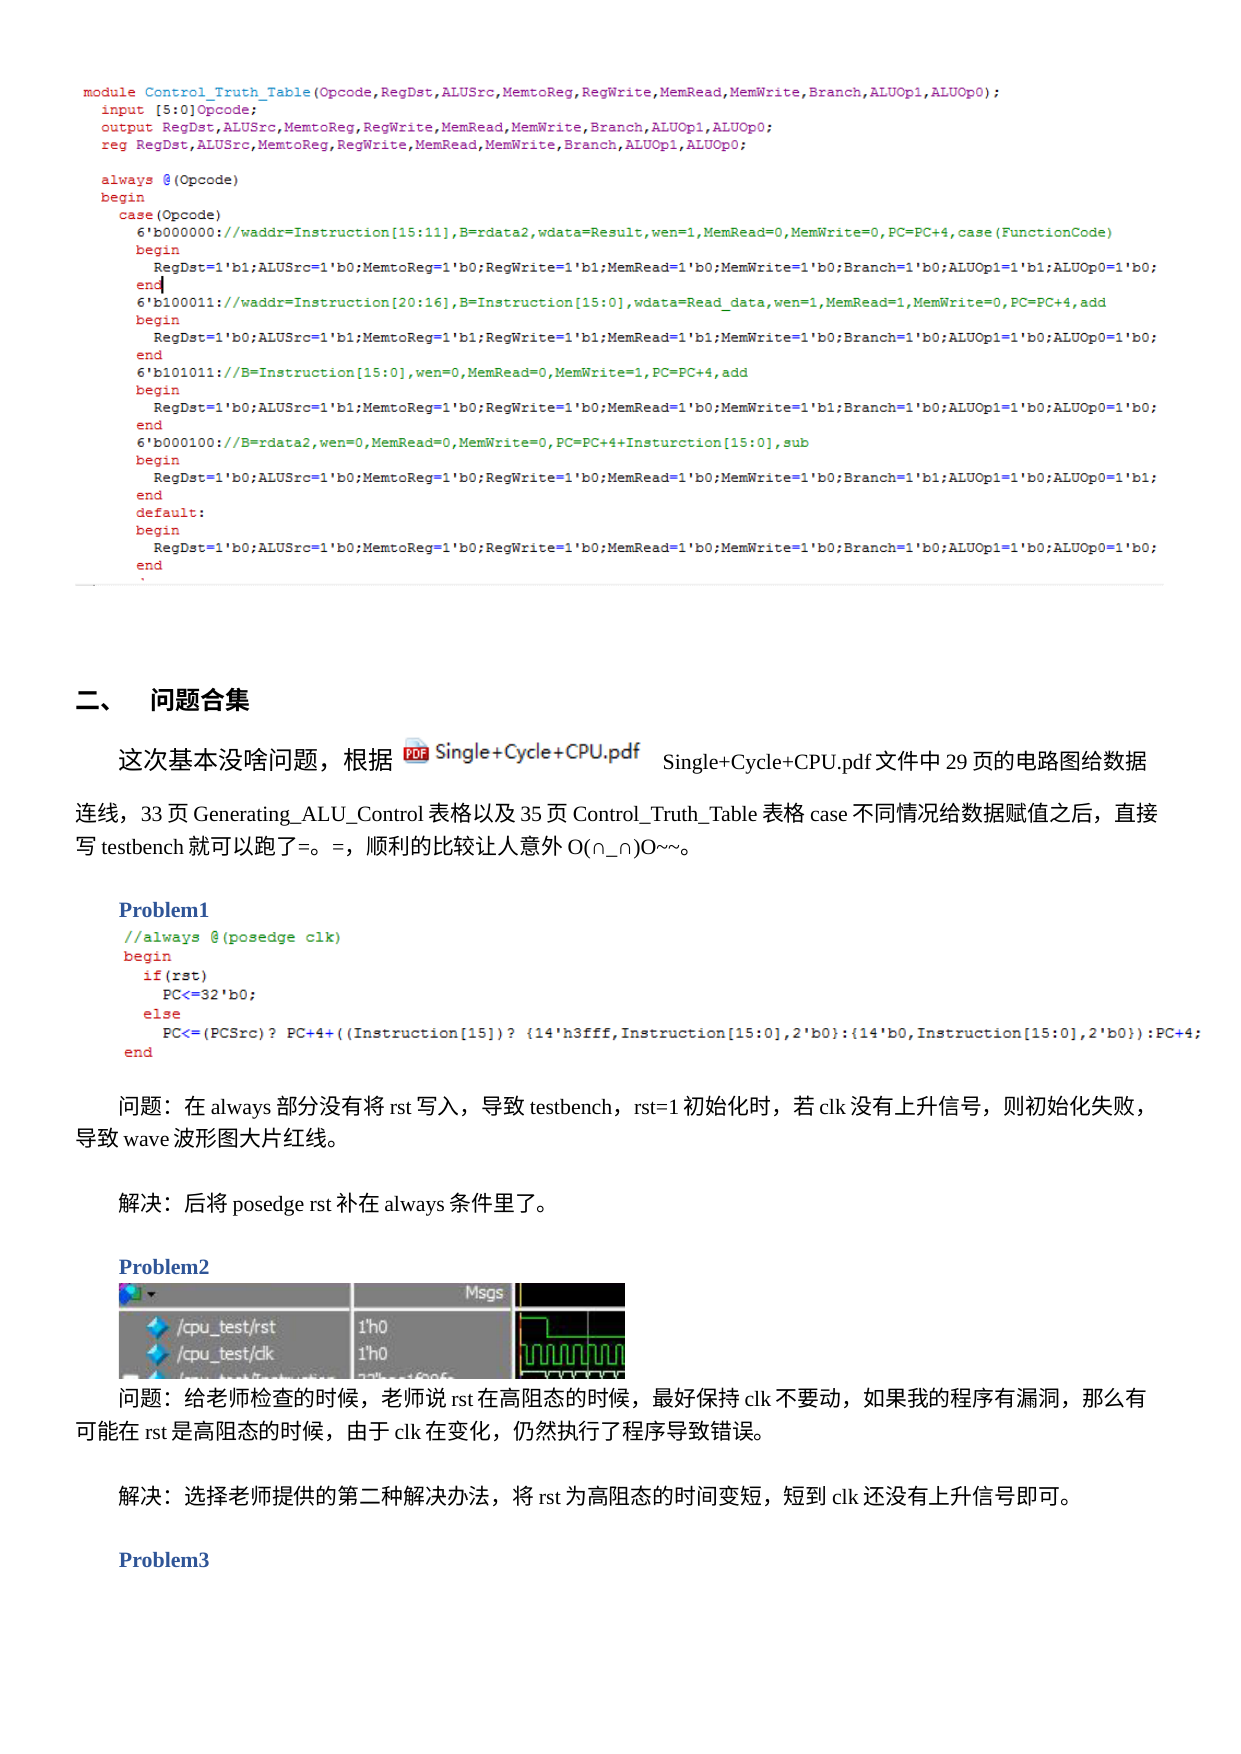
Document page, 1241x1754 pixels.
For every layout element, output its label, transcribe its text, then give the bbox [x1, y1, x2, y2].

list 问题合集 [75, 666, 1165, 731]
list 问题：在always部分没有将rst写入，导致testbench，rst=1初始化时，若clk没有上升信号，则初始化失败，导致wave波形图大片红线。 [75, 1088, 1165, 1153]
picture [393, 730, 663, 770]
list Problem3 [75, 1543, 1165, 1576]
list 解决：后将posedge rst补在always条件里了。 [75, 1186, 1165, 1218]
list 这次基本没啥问题，根据Single+Cycle+CPU.pdf文件中29页的电路图给数据连线，33页Generating_ALU_Control表格以及35页Control_Truth_Table表格case不同情况给数据赋值之后，直接写testbench就可以跑了=。=，顺利的比较让人意外O(∩_∩)O~~。 [75, 731, 1165, 861]
picture [118, 925, 1209, 1063]
list Problem2 [75, 1251, 1165, 1283]
list 解决：选择老师提供的第二种解决办法，将rst为高阻态的时间变短，短到clk还没有上升信号即可。 [75, 1478, 1165, 1511]
list 问题：给老师检查的时候，老师说rst在高阻态的时候，最好保持clk不要动，如果我的程序有漏洞，那么有可能在rst是高阻态的时候，由于clk在变化，仍然执行了程序导致错误。 [75, 1381, 1165, 1446]
picture [118, 1283, 625, 1379]
list Problem1 [75, 893, 1165, 926]
picture [75, 80, 1164, 586]
